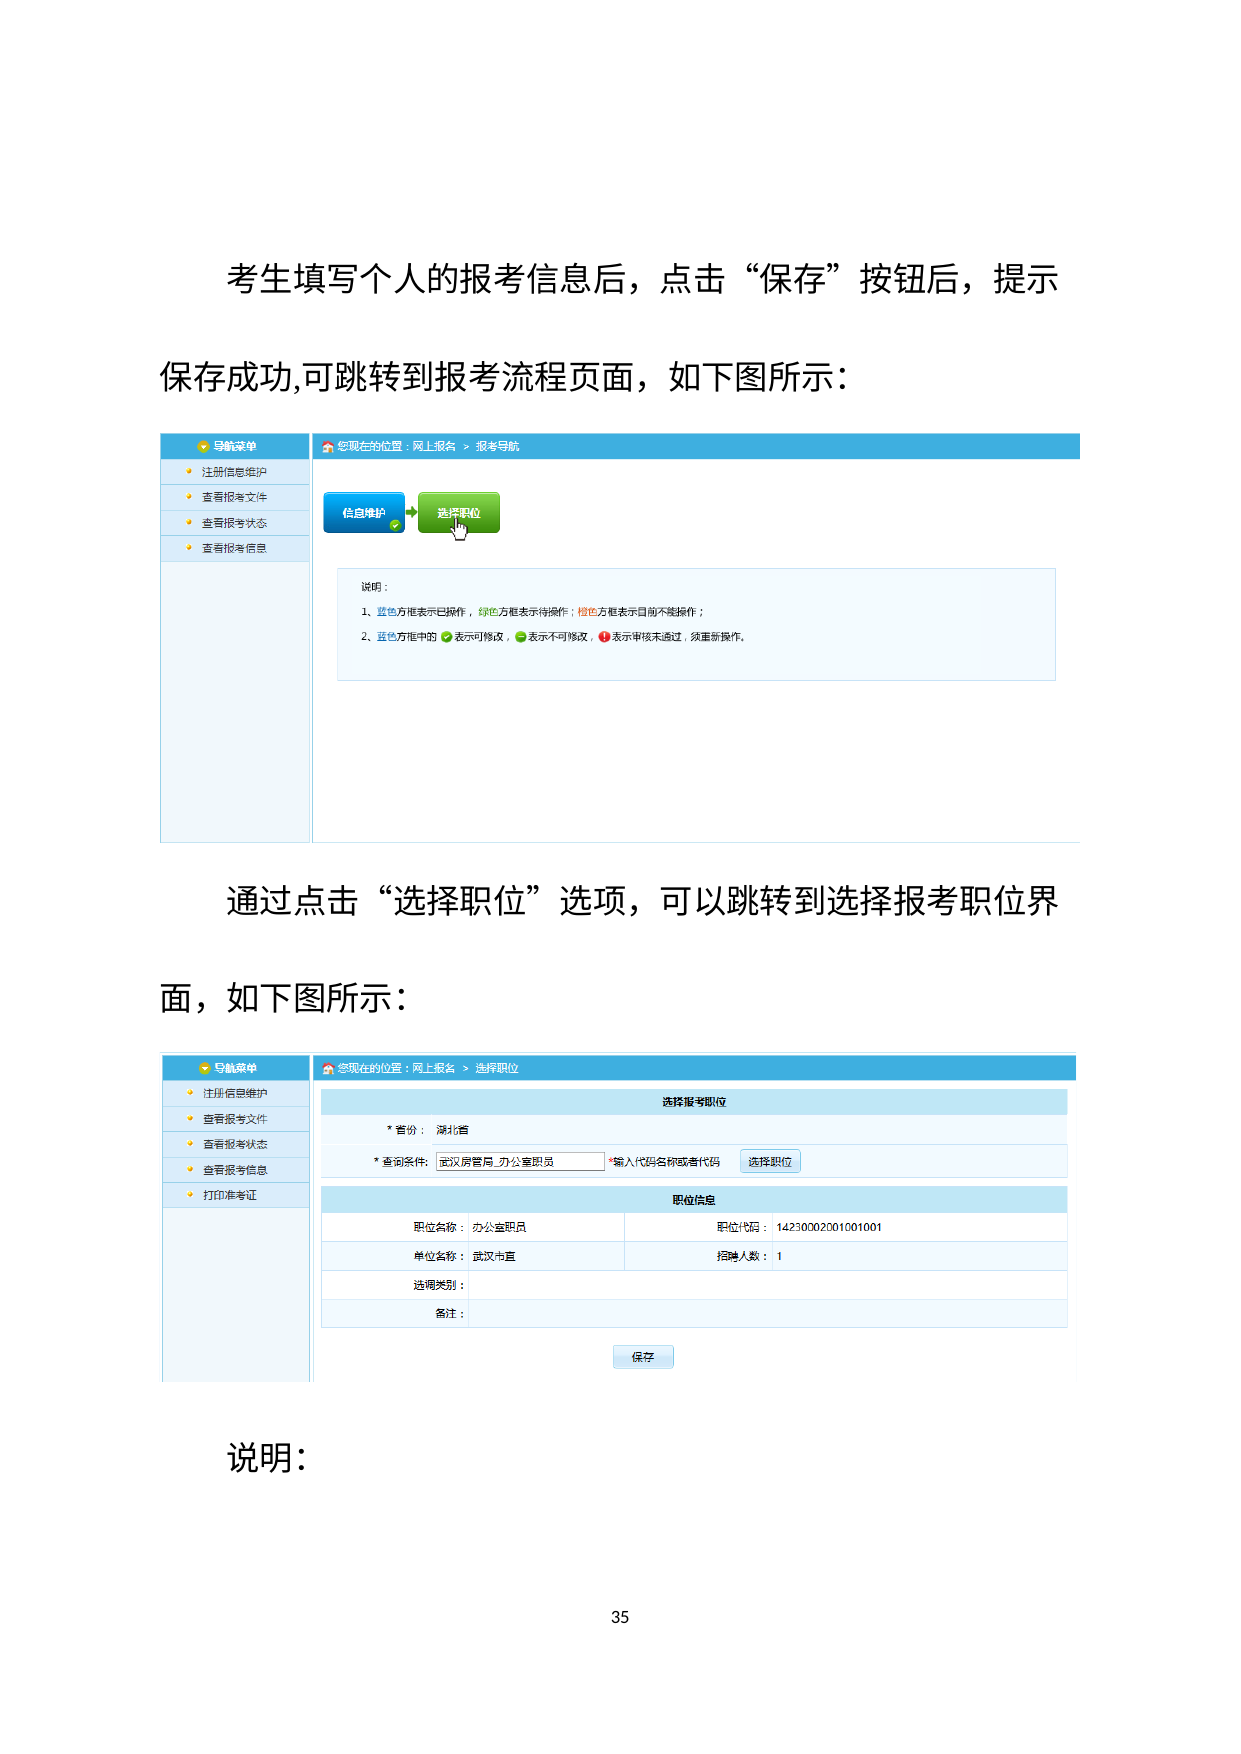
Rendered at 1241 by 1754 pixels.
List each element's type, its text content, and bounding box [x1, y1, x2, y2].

text 通过点击“选择职位”选项，可以跳转到选择报考职位界面，如下图所示： [159, 866, 1081, 1029]
text 考生填写个人的报考信息后，点击“保存”按钮后，提示保存成功,可跳转到报考流程页面，如下图所示： [159, 245, 1081, 407]
picture [159, 1052, 1077, 1382]
picture [159, 431, 1080, 852]
text 说明： [159, 1423, 1081, 1488]
